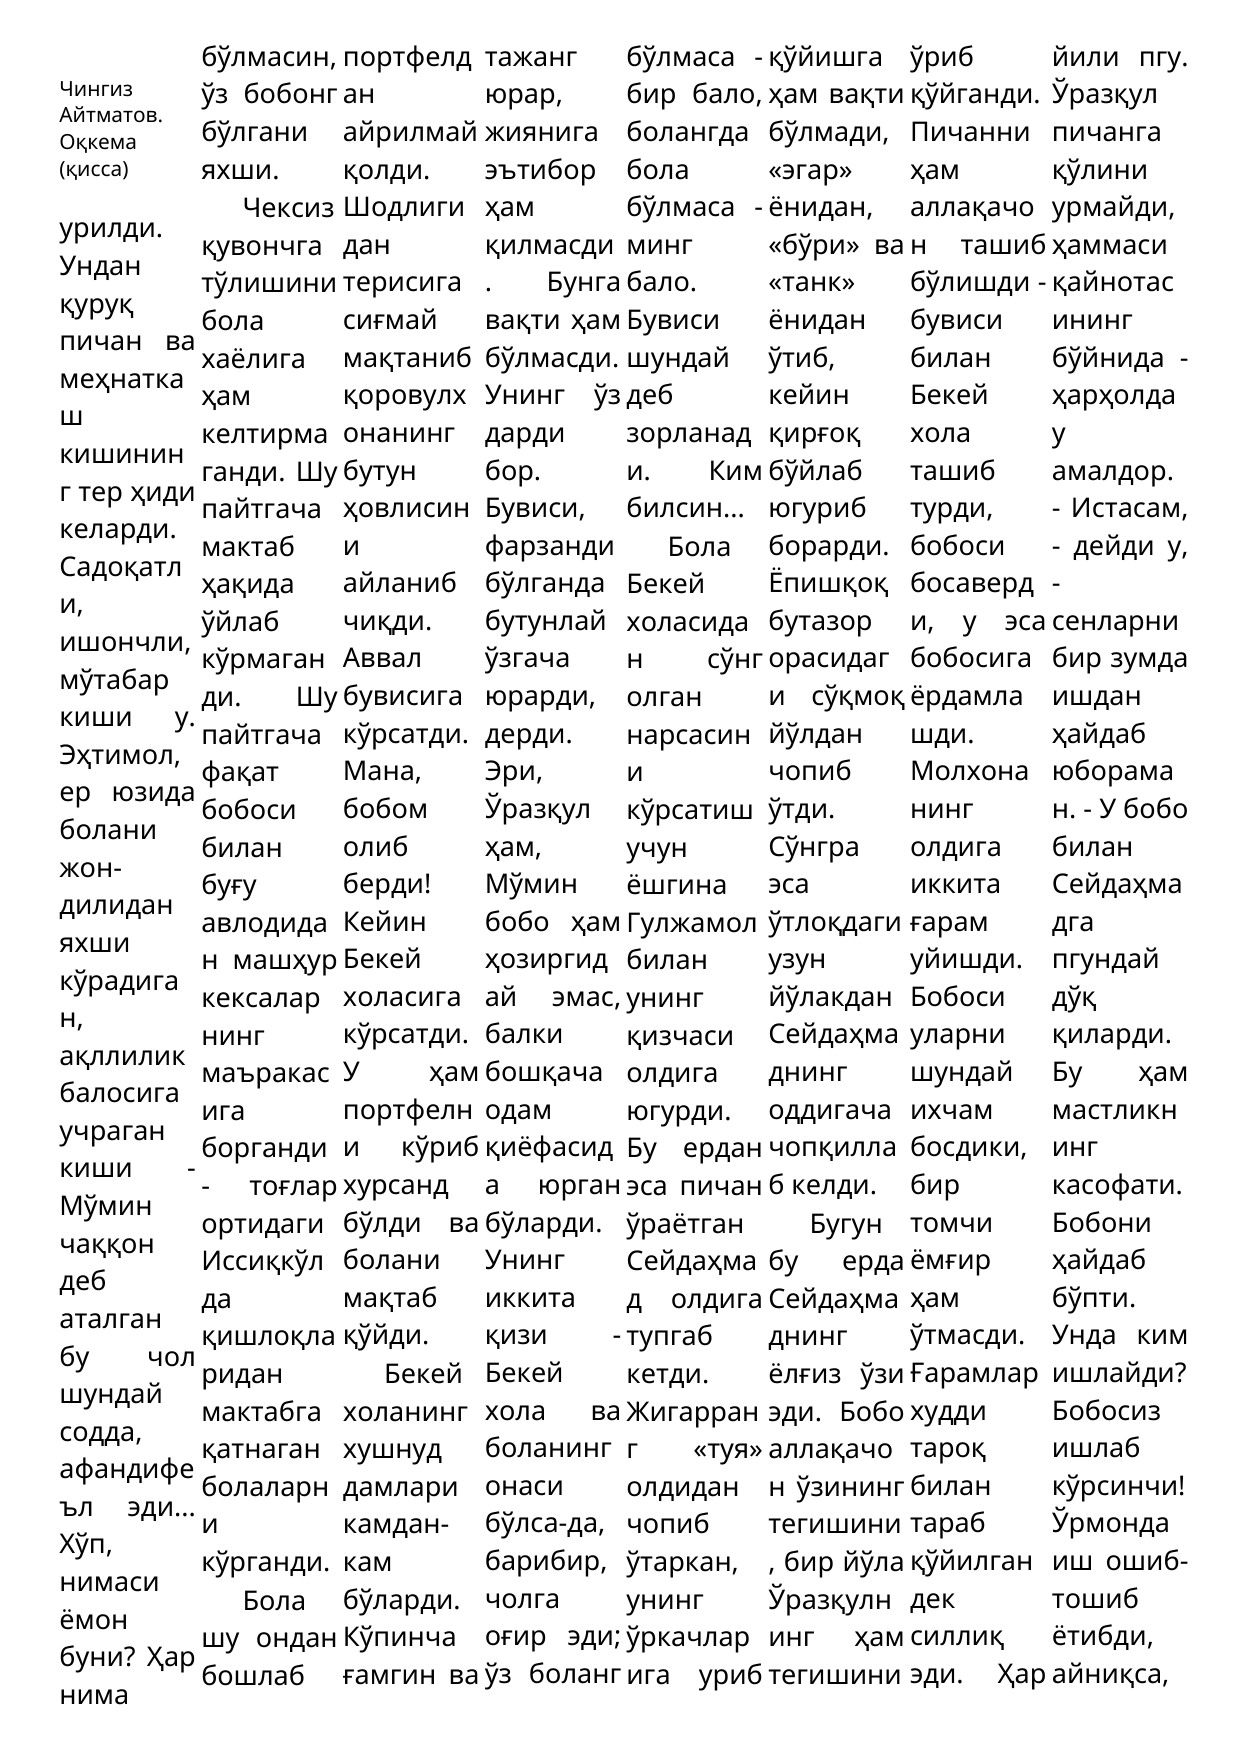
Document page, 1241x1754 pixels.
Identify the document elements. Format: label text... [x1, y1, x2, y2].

text Чингиз Айтматов. Оқкема (қисса) [59, 74, 198, 183]
text Бекей холанинг хушнуд дамлари камдан-кам бўларди. Кўпинча ғамгин ва тажанг юрар, жиянига эътибор ҳам қилмасди. Бунга вақти ҳам бўлмасди. Унинг ўз дарди бор. Бувиси, фарзанди бўлганда бутунлай ўзгача юрарди, дерди. Эри, Ўразқул ҳам, Мўмин бобо ҳам ҳозиргидай эмас, балки бошқача одам қиёфасида юрган бўларди. Унинг иккита қизи - Бекей хола ва боланинг онаси бўлса-да, барибир, чолга оғир эди; ўз боланг бўлмаса - бир бало, болангда бола бўлмаса - минг бало. Бувиси шундай деб зорланади. Ким билсин... [484, 37, 621, 1691]
text Бекей холанинг хушнуд дамлари камдан-кам бўларди. Кўпинча ғамгин ва тажанг юрар, жиянига эътибор ҳам қилмасди. Бунга вақти ҳам бўлмасди. Унинг ўз дарди бор. Бувиси, фарзанди бўлганда бутунлай ўзгача юрарди, дерди. Эри, Ўразқул ҳам, Мўмин бобо ҳам ҳозиргидай эмас, балки бошқача одам қиёфасида юрган бўларди. Унинг иккита қизи - Бекей хола ва боланинг онаси бўлса-да, барибир, чолга оғир эди; ўз боланг бўлмаса - бир бало, болангда бола бўлмаса - минг бало. Бувиси шундай деб зорланади. Ким билсин... [626, 37, 763, 525]
text Бола Бекей холасидан сўнг олган нарсасини кўрсатиш учун ёшгина Гулжамол билан унинг қизчаси олдига югурди. Бу ердан эса пичан ўраётган Сейдаҳмад олдига тупгаб кетди. Жигарранг «туя» олдидан чопиб ўтаркан, унинг ўркачларига уриб қўйишга ҳам вақти бўлмади, «эгар» ёнидан, «бўри» ва «танк» ёнидан ўтиб, кейин қирғоқ бўйлаб югуриб борарди. Ёпишқоқ бутазор орасидаги сўқмоқ йўлдан чопиб ўтди. Сўнгра эса ўтлоқдаги узун йўлакдан Сейдаҳмаднинг оддигача чопқиллаб келди. [626, 527, 763, 1692]
text урилди. Ундан қуруқ пичан ва меҳнаткаш кишининг тер ҳиди келарди. Садоқатли, ишончли, мўтабар киши у. Эҳтимол, ер юзида болани жон-дилидан яхши кўрадиган, ақллилик балосига учраган киши - Мўмин чаққон деб аталган бу чол шундай содда, афандифеъл эди... Хўп, нимаси ёмон буни? Ҳар нима бўлмасин, ўз бобонг бўлгани яхши. [201, 37, 337, 187]
text Бекей холанинг хушнуд дамлари камдан-кам бўларди. Кўпинча ғамгин ва тажанг юрар, жиянига эътибор ҳам қилмасди. Бунга вақти ҳам бўлмасди. Унинг ўз дарди бор. Бувиси, фарзанди бўлганда бутунлай ўзгача юрарди, дерди. Эри, Ўразқул ҳам, Мўмин бобо ҳам ҳозиргидай эмас, балки бошқача одам қиёфасида юрган бўларди. Унинг иккита қизи - Бекей хола ва боланинг онаси бўлса-да, барибир, чолга оғир эди; ўз боланг бўлмаса - бир бало, болангда бола бўлмаса - минг бало. Бувиси шундай деб зорланади. Ким билсин... [343, 1354, 479, 1692]
text Чексиз қувончга тўлишини бола хаёлига ҳам келтирмаганди. Шу пайтгача мактаб ҳақида ўйлаб кўрмаганди. Шу пайтгача фақат бобоси билан буғу авлодидан машҳур кексаларнинг маъракасига борганди - тоғлар ортидаги Иссиқкўлда қишлоқларидан мактабга қатнаган болаларни кўрганди. [201, 189, 337, 1579]
text Бола шу ондан бошлаб портфелдан айрилмай қолди. Шодлигидан терисига сиғмай мақтаниб қоровулхонанинг бутун ҳовлисини айланиб чиқди. Аввал бувисига кўрсатди. Мана, бобом олиб берди! Кейин Бекей холасига кўрсатди. У ҳам портфелни кўриб хурсанд бўлди ва болани мақтаб қўйди. [343, 37, 479, 1353]
text урилди. Ундан қуруқ пичан ва меҳнаткаш кишининг тер ҳиди келарди. Садоқатли, ишончли, мўтабар киши у. Эҳтимол, ер юзида болани жон-дилидан яхши кўрадиган, ақллилик балосига учраган киши - Мўмин чаққон деб аталган бу чол шундай содда, афандифеъл эди... Хўп, нимаси ёмон буни? Ҳар нима бўлмасин, ўз бобонг бўлгани яхши. [59, 209, 196, 1712]
text Бола Бекей холасидан сўнг олган нарсасини кўрсатиш учун ёшгина Гулжамол билан унинг қизчаси олдига югурди. Бу ердан эса пичан ўраётган Сейдаҳмад олдига тупгаб кетди. Жигарранг «туя» олдидан чопиб ўтаркан, унинг ўркачларига уриб қўйишга ҳам вақти бўлмади, «эгар» ёнидан, «бўри» ва «танк» ёнидан ўтиб, кейин қирғоқ бўйлаб югуриб борарди. Ёпишқоқ бутазор орасидаги сўқмоқ йўлдан чопиб ўтди. Сўнгра эса ўтлоқдаги узун йўлакдан Сейдаҳмаднинг оддигача чопқиллаб келди. [768, 37, 904, 1202]
